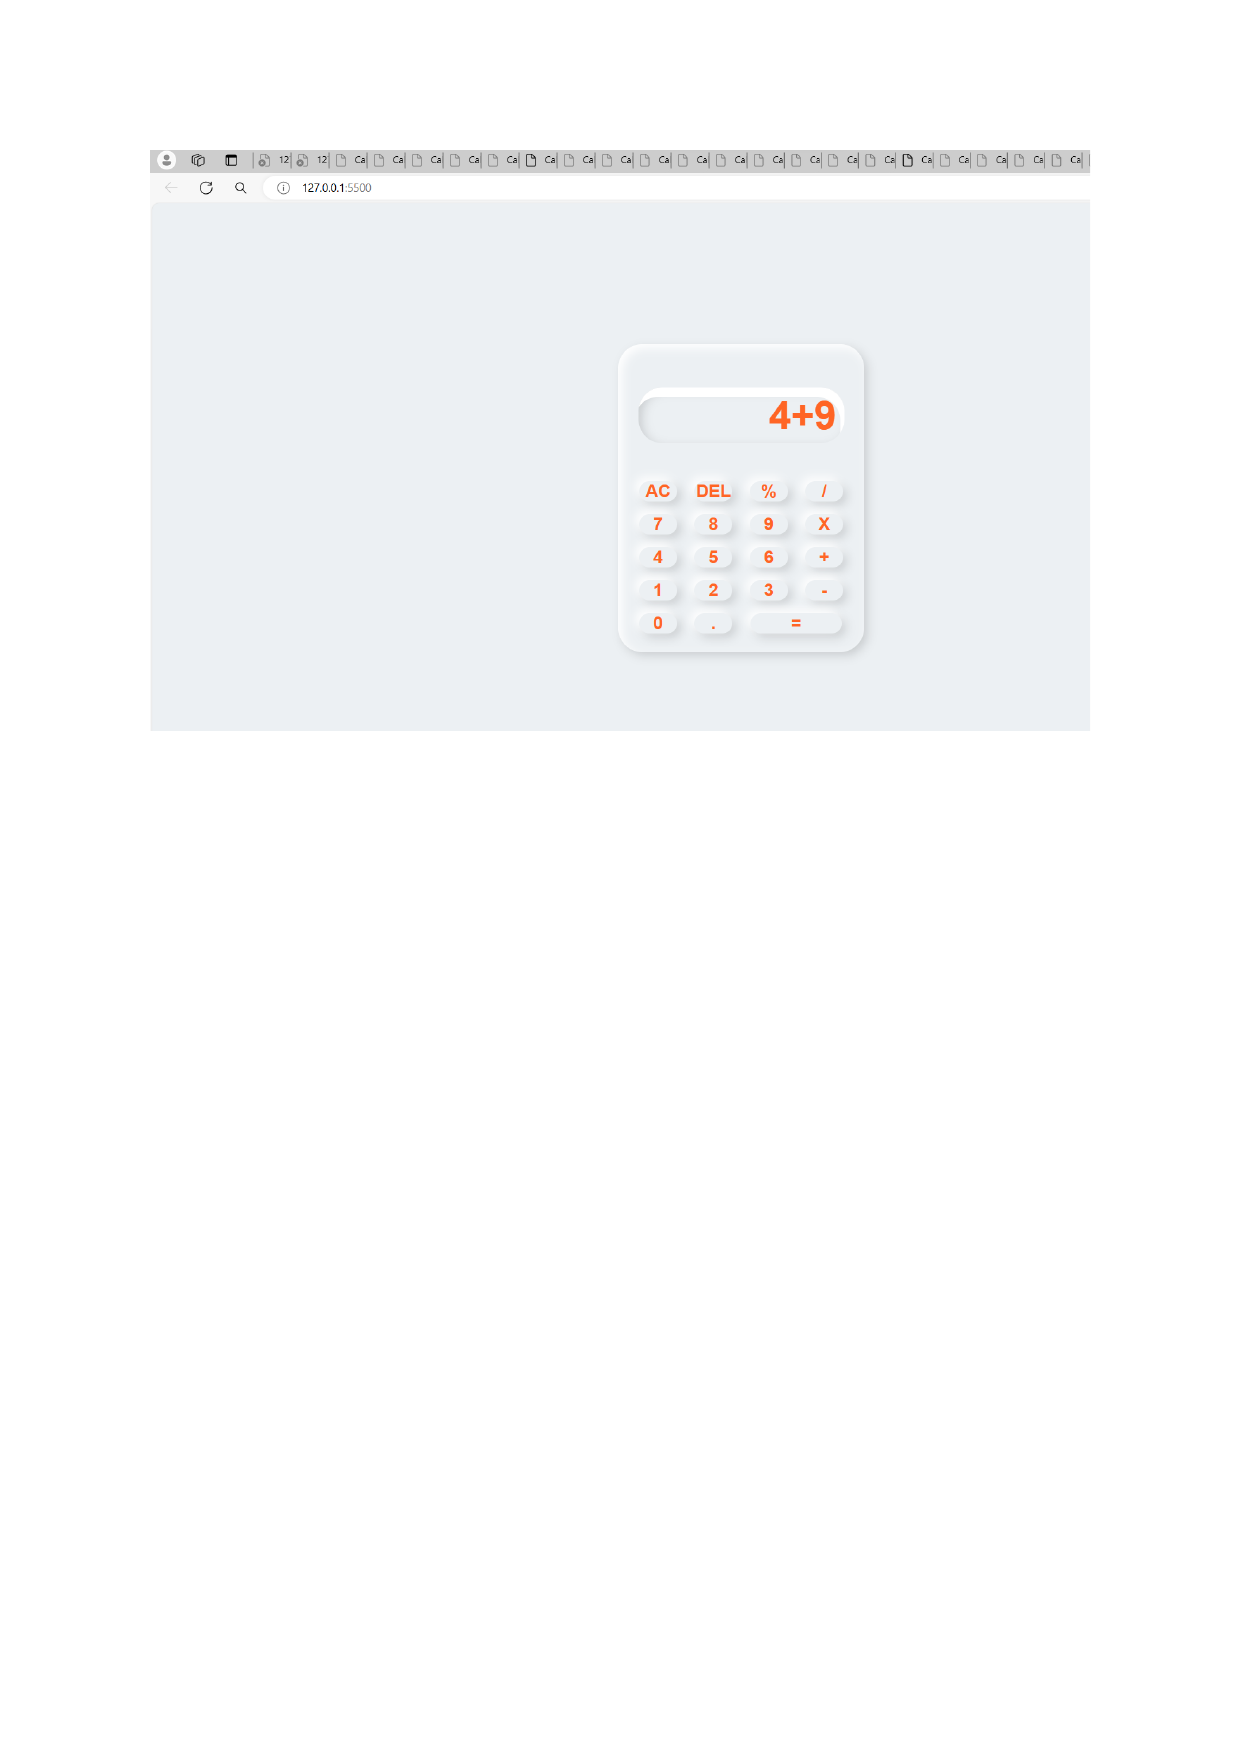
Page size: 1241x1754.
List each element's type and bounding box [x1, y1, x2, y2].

picture [150, 150, 1091, 731]
